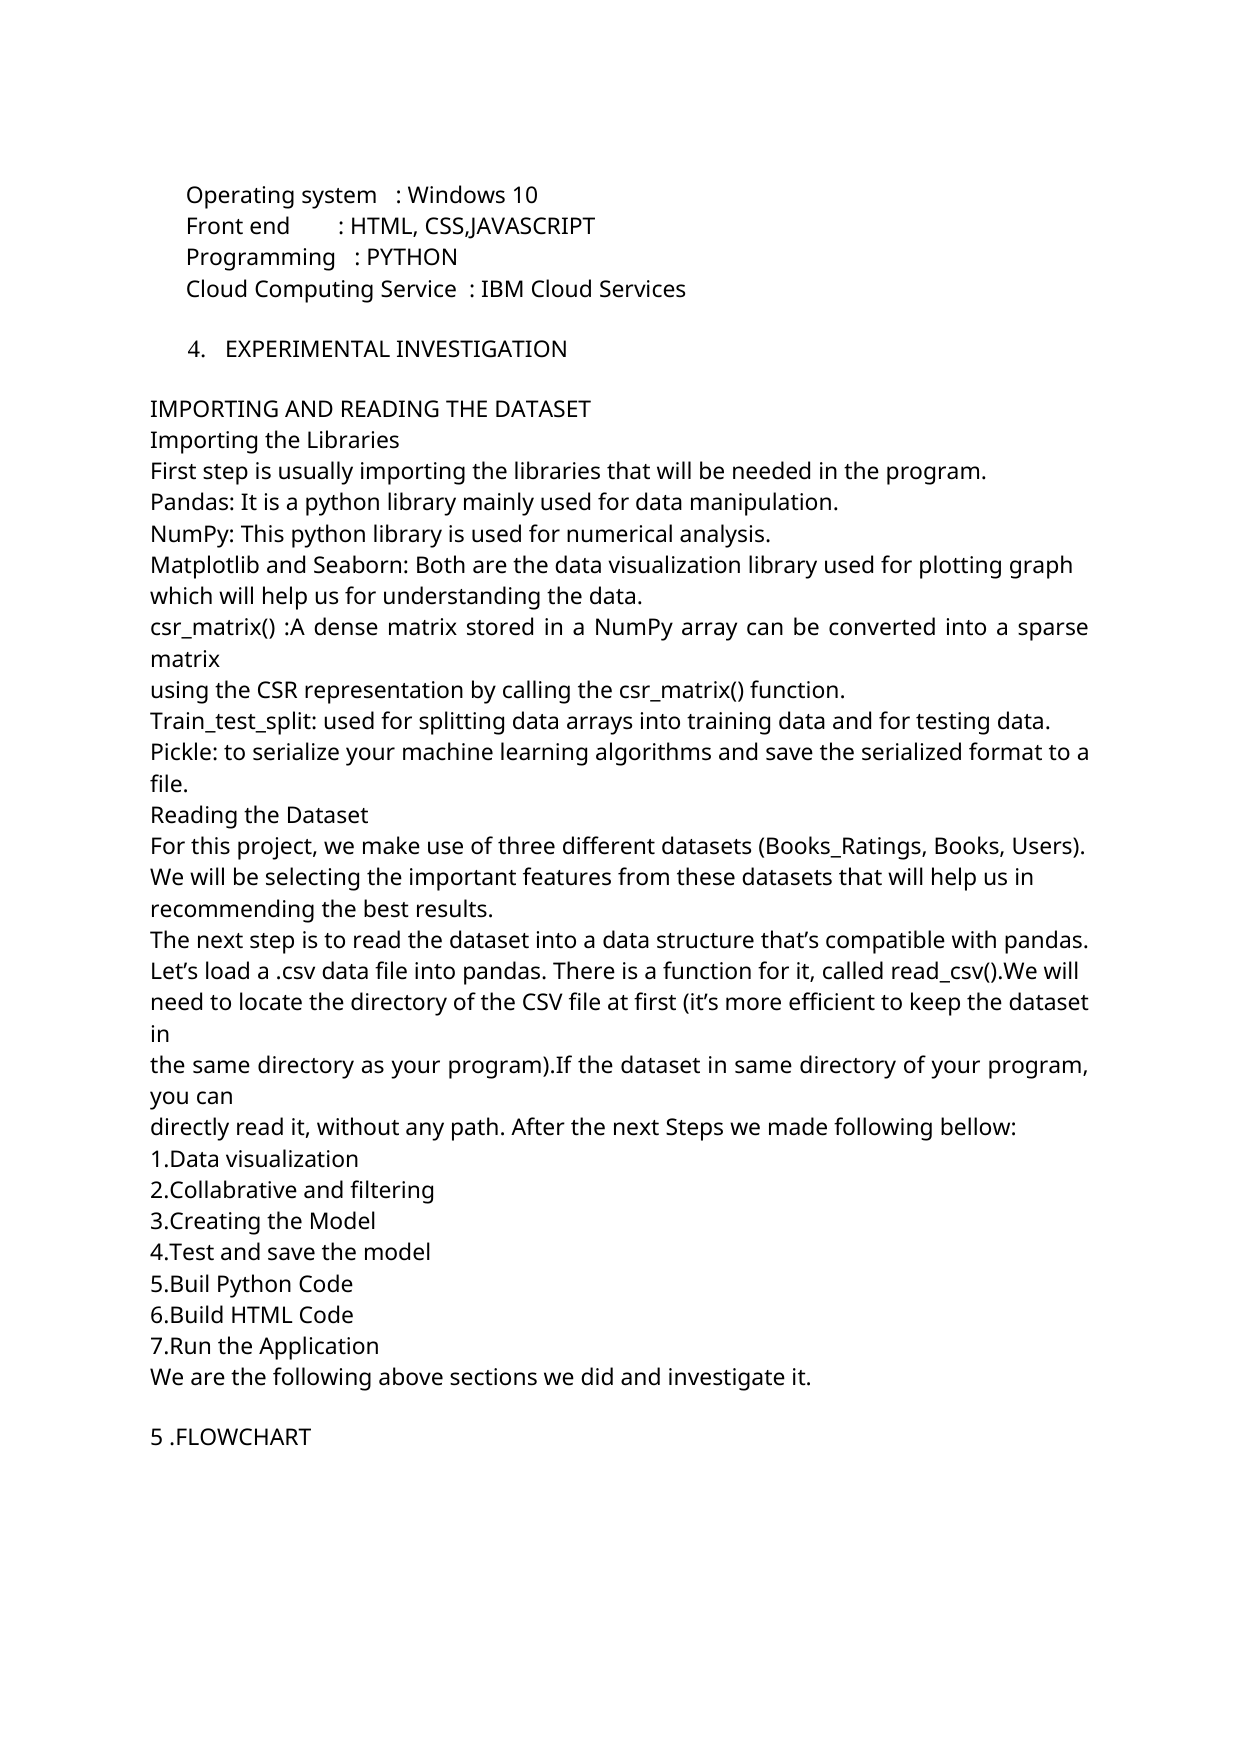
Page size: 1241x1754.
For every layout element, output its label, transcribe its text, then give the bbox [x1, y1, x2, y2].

text 3.Creating the Model [150, 1205, 1090, 1236]
text We will be selecting the important features from these datasets that will help us in [150, 861, 1090, 892]
text Pickle: to serialize your machine learning algorithms and save the serialized format to a file. [150, 736, 1090, 799]
text NumPy: This python library is used for numerical analysis. [150, 517, 1090, 549]
text 5.Buil Python Code [150, 1267, 1090, 1299]
text 1.Data visualization [150, 1142, 1090, 1174]
text Front end : HTML, CSS,JAVASCRIPT [150, 210, 1090, 241]
text need to locate the directory of the CSV file at first (it’s more efficient to keep the dataset in [150, 986, 1090, 1049]
text The next step is to read the dataset into a data structure that’s compatible with pandas. [150, 924, 1090, 955]
text First step is usually importing the libraries that will be needed in the program. [150, 455, 1090, 486]
text 6.Build HTML Code [150, 1299, 1090, 1330]
text the same directory as your program).If the dataset in same directory of your program, you can [150, 1049, 1090, 1111]
text Matplotlib and Seaborn: Both are the data visualization library used for plotting graph [150, 549, 1090, 580]
text Importing the Libraries [150, 424, 1090, 455]
text csr_matrix() :A dense matrix stored in a NumPy array can be converted into a sparse matrix [150, 611, 1090, 674]
text We are the following above sections we did and investigate it. [150, 1361, 1090, 1392]
text recommending the best results. [150, 892, 1090, 924]
text directly read it, without any path. After the next Steps we made following bellow: [150, 1111, 1090, 1142]
text Train_test_split: used for splitting data arrays into training data and for testing data. [150, 705, 1090, 736]
text 4.Test and save the model [150, 1236, 1090, 1267]
text Let’s load a .csv data file into pandas. There is a function for it, called read_csv().We will [150, 955, 1090, 986]
text Reading the Dataset [150, 799, 1090, 830]
text which will help us for understanding the data. [150, 580, 1090, 611]
text Programming : PYTHON [150, 241, 1090, 272]
text IMPORTING AND READING THE DATASET [150, 392, 1090, 424]
text For this project, we make use of three different datasets (Books_Ratings, Books, Users). [150, 830, 1090, 861]
text 5 .FLOWCHART [150, 1421, 1090, 1452]
text 2.Collabrative and filtering [150, 1174, 1090, 1205]
text using the CSR representation by calling the csr_matrix() function. [150, 674, 1090, 705]
text Cloud Computing Service : IBM Cloud Services [150, 272, 1090, 304]
text Operating system : Windows 10 [150, 179, 1090, 210]
text Pandas: It is a python library mainly used for data manipulation. [150, 486, 1090, 517]
list EXPERIMENTAL INVESTIGATION [187, 332, 1090, 364]
text 7.Run the Application [150, 1330, 1090, 1361]
